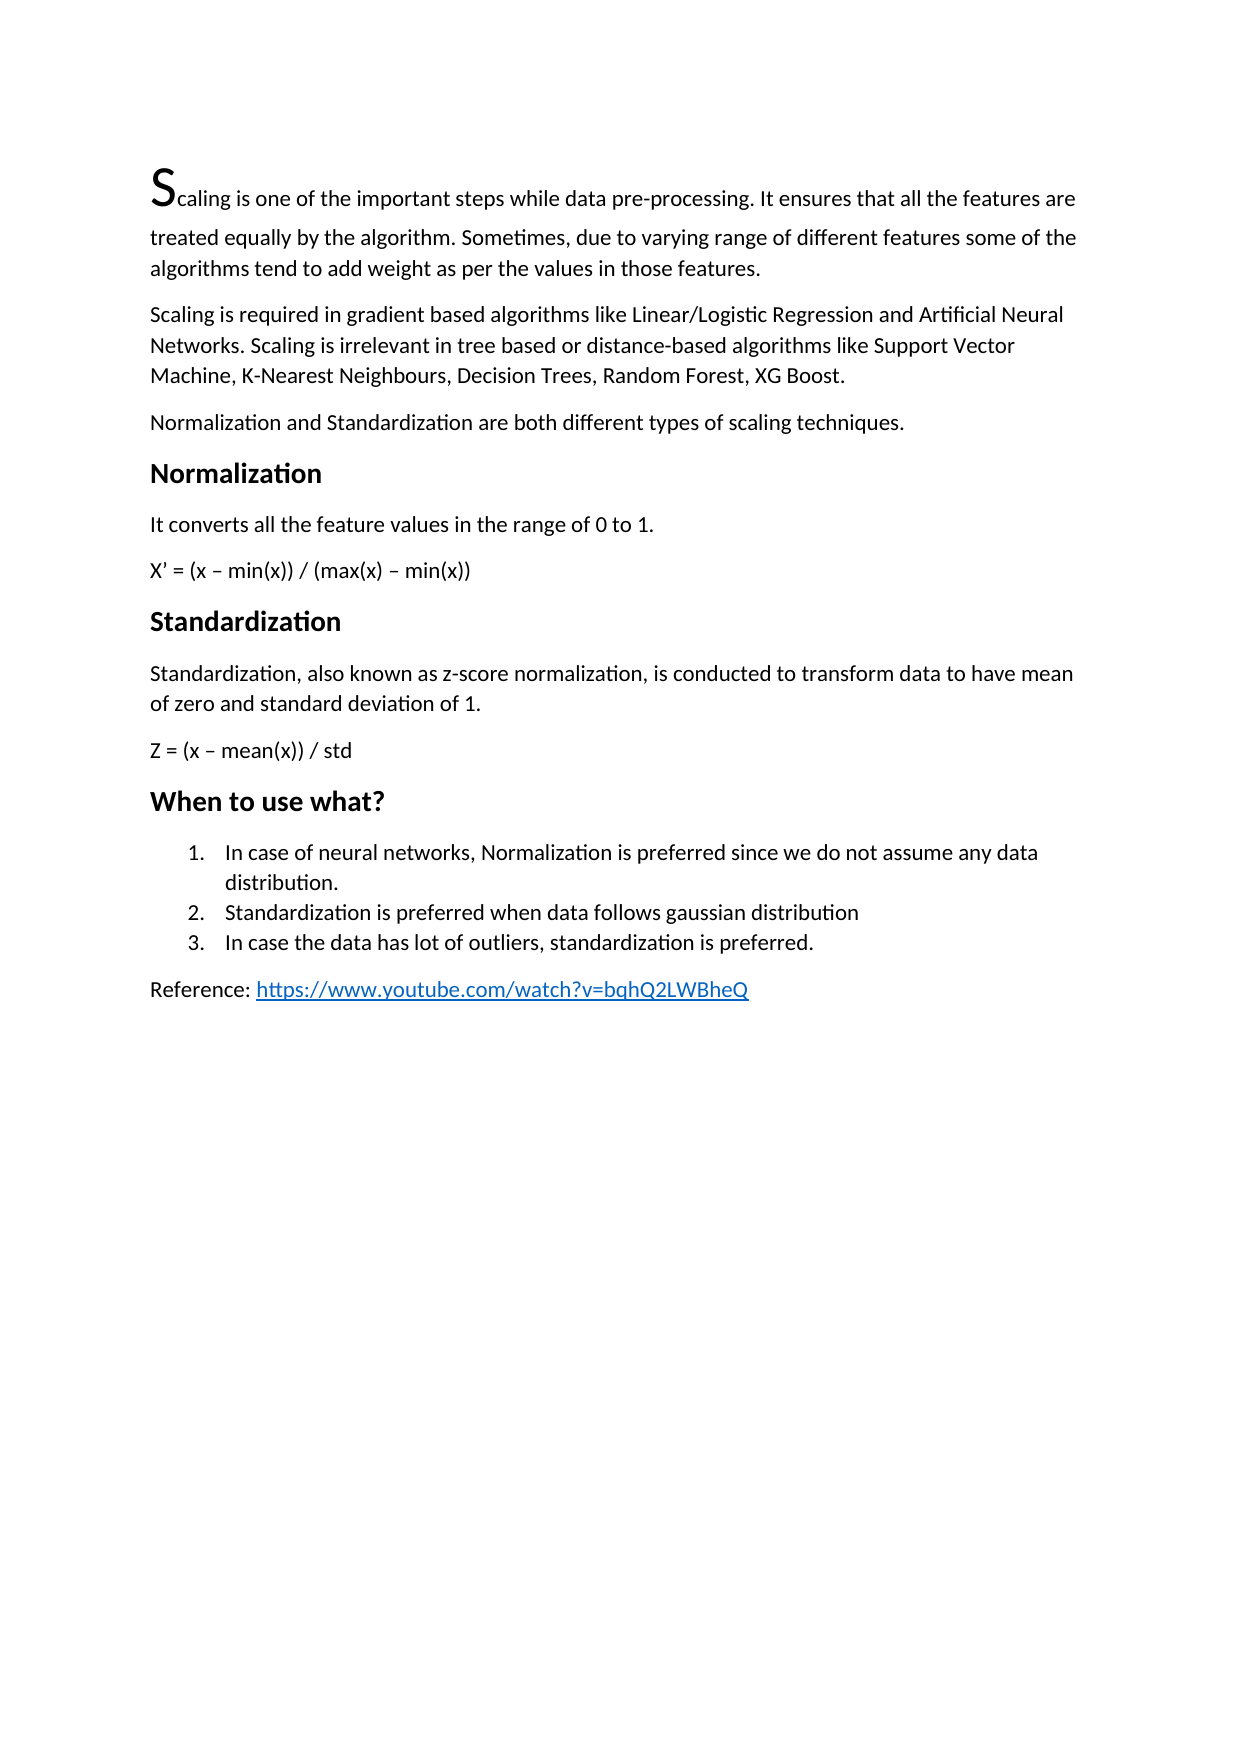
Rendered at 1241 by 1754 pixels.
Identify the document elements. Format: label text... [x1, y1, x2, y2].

text Z = (x – mean(x)) / std [150, 736, 1090, 764]
text Standardization, also known as z-score normalization, is conducted to transform data to have mean of zero and standard deviation of 1. [150, 659, 1090, 717]
text Normalization [150, 455, 1090, 490]
text X’ = (x – min(x)) / (max(x) – min(x)) [150, 557, 1090, 585]
list In case of neural networks, Normalization is preferred since we do not assume any data distribution. [187, 838, 1090, 896]
text Reference: https://www.youtube.com/watch?v=bqhQ2LWBheQ [150, 975, 1090, 1003]
list In case the data has lot of outliers, standardization is preferred. [187, 928, 1090, 956]
text Scaling is required in gradient based algorithms like Linear/Logistic Regression and Artificial Neural Networks. Scaling is irrelevant in tree based or distance-based algorithms like Support Vector Machine, K-Nearest Neighbours, Decision Trees, Random Forest, XG Boost. [150, 301, 1090, 389]
list Standardization is preferred when data follows gaussian distribution [187, 898, 1090, 926]
text When to use what? [150, 783, 1090, 818]
text Standardization [150, 603, 1090, 639]
text It converts all the feature values in the range of 0 to 1. [150, 510, 1090, 538]
text Normalization and Standardization are both different types of scaling techniques. [150, 408, 1090, 436]
text Scaling is one of the important steps while data pre-processing. It ensures that all the features are treated equally by the algorithm. Sometimes, due to varying range of different features some of the algorithms tend to add weight as per the values in those features. [150, 150, 1090, 282]
